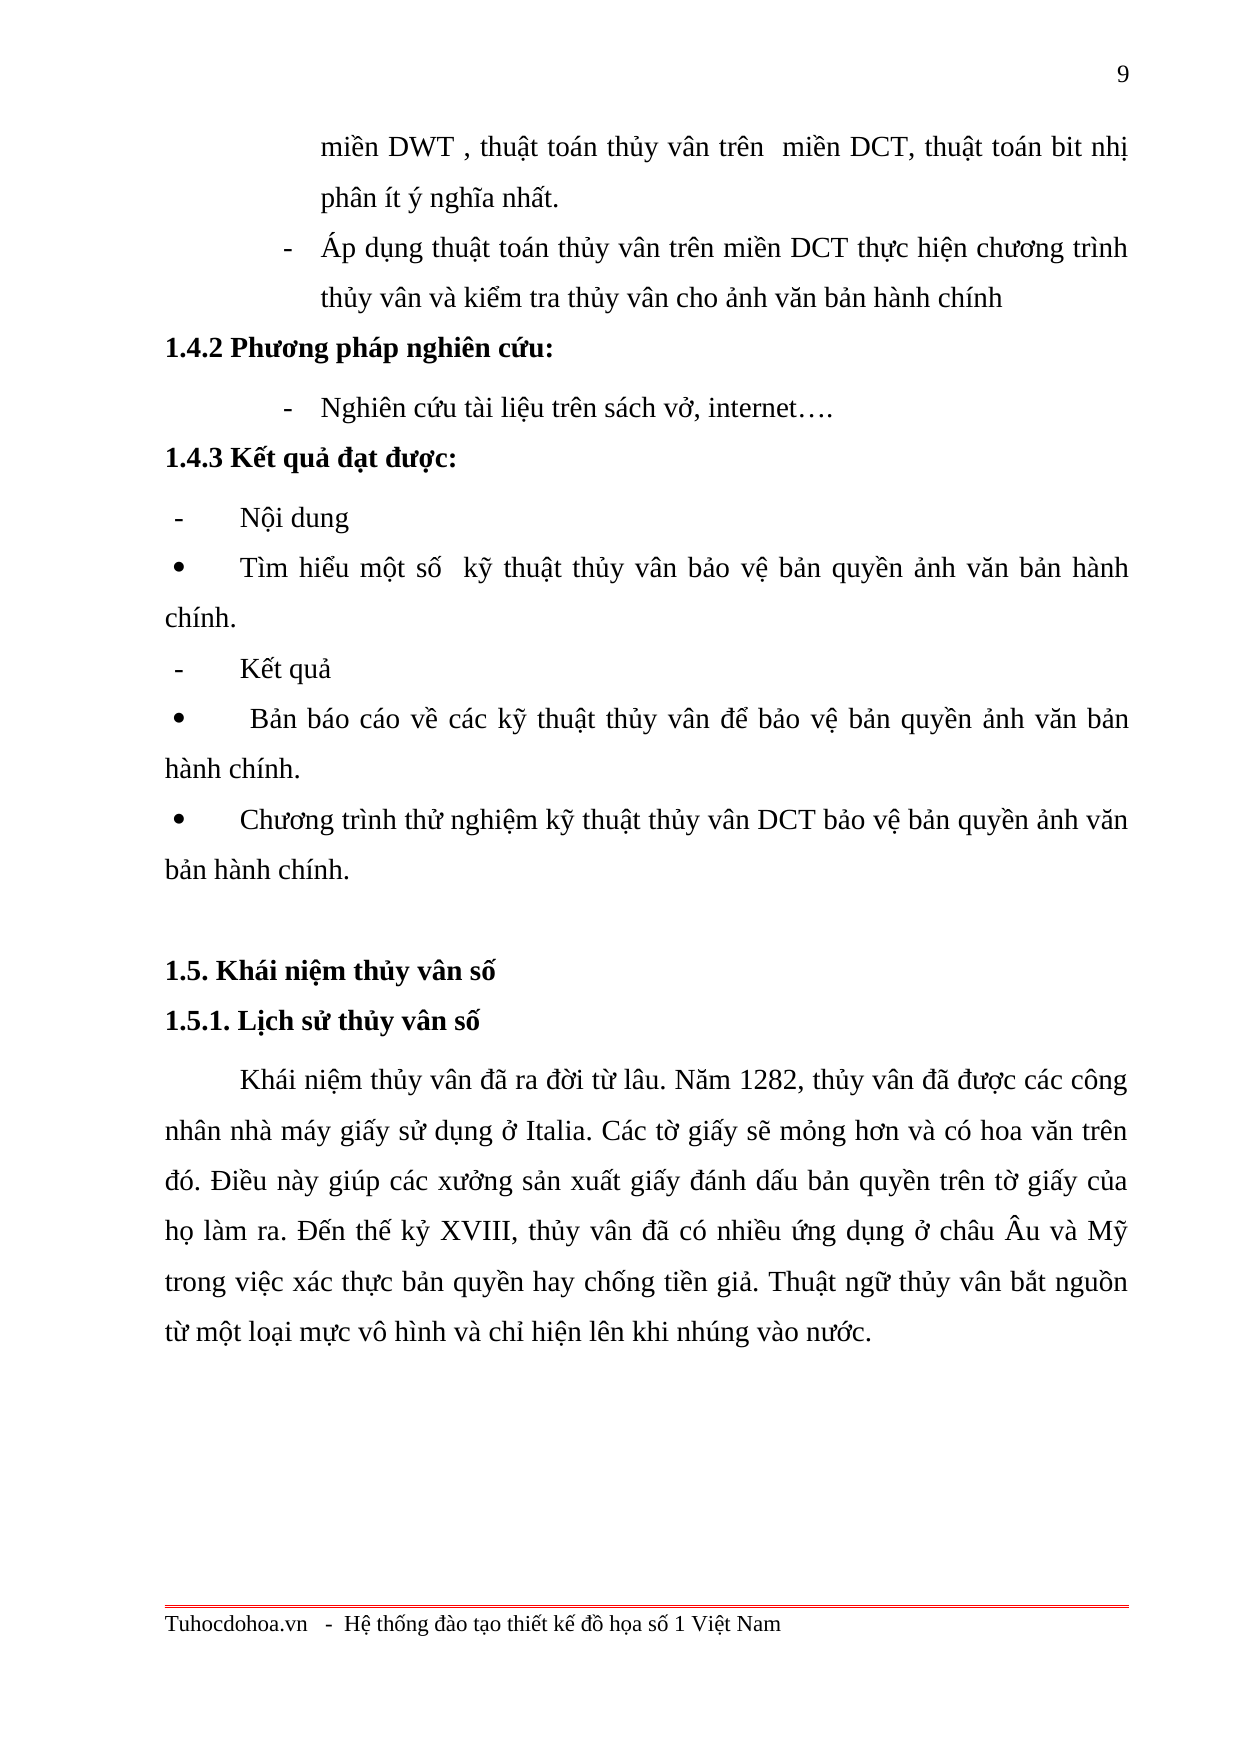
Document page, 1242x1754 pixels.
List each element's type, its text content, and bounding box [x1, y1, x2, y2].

list Nội dung [164, 500, 1129, 533]
text 1.4.3 Kết quả đạt được: [164, 440, 1129, 474]
subtitle 1.5. Khái niệm thủy vân số [164, 953, 1129, 986]
list Kết quả [164, 651, 1129, 684]
list Nghiên cứu tài liệu trên sách vở, internet…. [283, 390, 1129, 423]
text 1.4.2 Phương pháp nghiên cứu: [164, 331, 1129, 364]
text 1.5.1. Lịch sử thủy vân số [164, 1003, 1129, 1037]
list Bản báo cáo về các kỹ thuật thủy vân để bảo vệ bản quyền ảnh văn bản hành chính. [164, 701, 1129, 785]
list Chương trình thử nghiệm kỹ thuật thủy vân DCT bảo vệ bản quyền ảnh văn bản hành chính. [164, 802, 1129, 886]
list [283, 129, 1129, 213]
list Áp dụng thuật toán thủy vân trên miền DCT thực hiện chương trình thủy vân và kiểm tra thủy vân cho ảnh văn bản hành chính [283, 230, 1129, 314]
text Khái niệm thủy vân đã ra đời từ lâu. Năm 1282, thủy vân đã được các công nhân nhà máy giấy sử dụng ở Italia. Các tờ giấy sẽ mỏng hơn và có hoa văn trên đó. Điều này giúp các xưởng sản xuất giấy đánh dấu bản quyền trên tờ giấy của họ làm ra. Đến thế kỷ XVIII, thủy vân đã có nhiều ứng dụng ở châu Âu và Mỹ trong việc xác thực bản quyền hay chống tiền giả. Thuật ngữ thủy vân bắt nguồn từ một loại mực vô hình và chỉ hiện lên khi nhúng vào nước. [164, 1062, 1129, 1348]
list Tìm hiểu một số kỹ thuật thủy vân bảo vệ bản quyền ảnh văn bản hành chính. [164, 550, 1129, 634]
